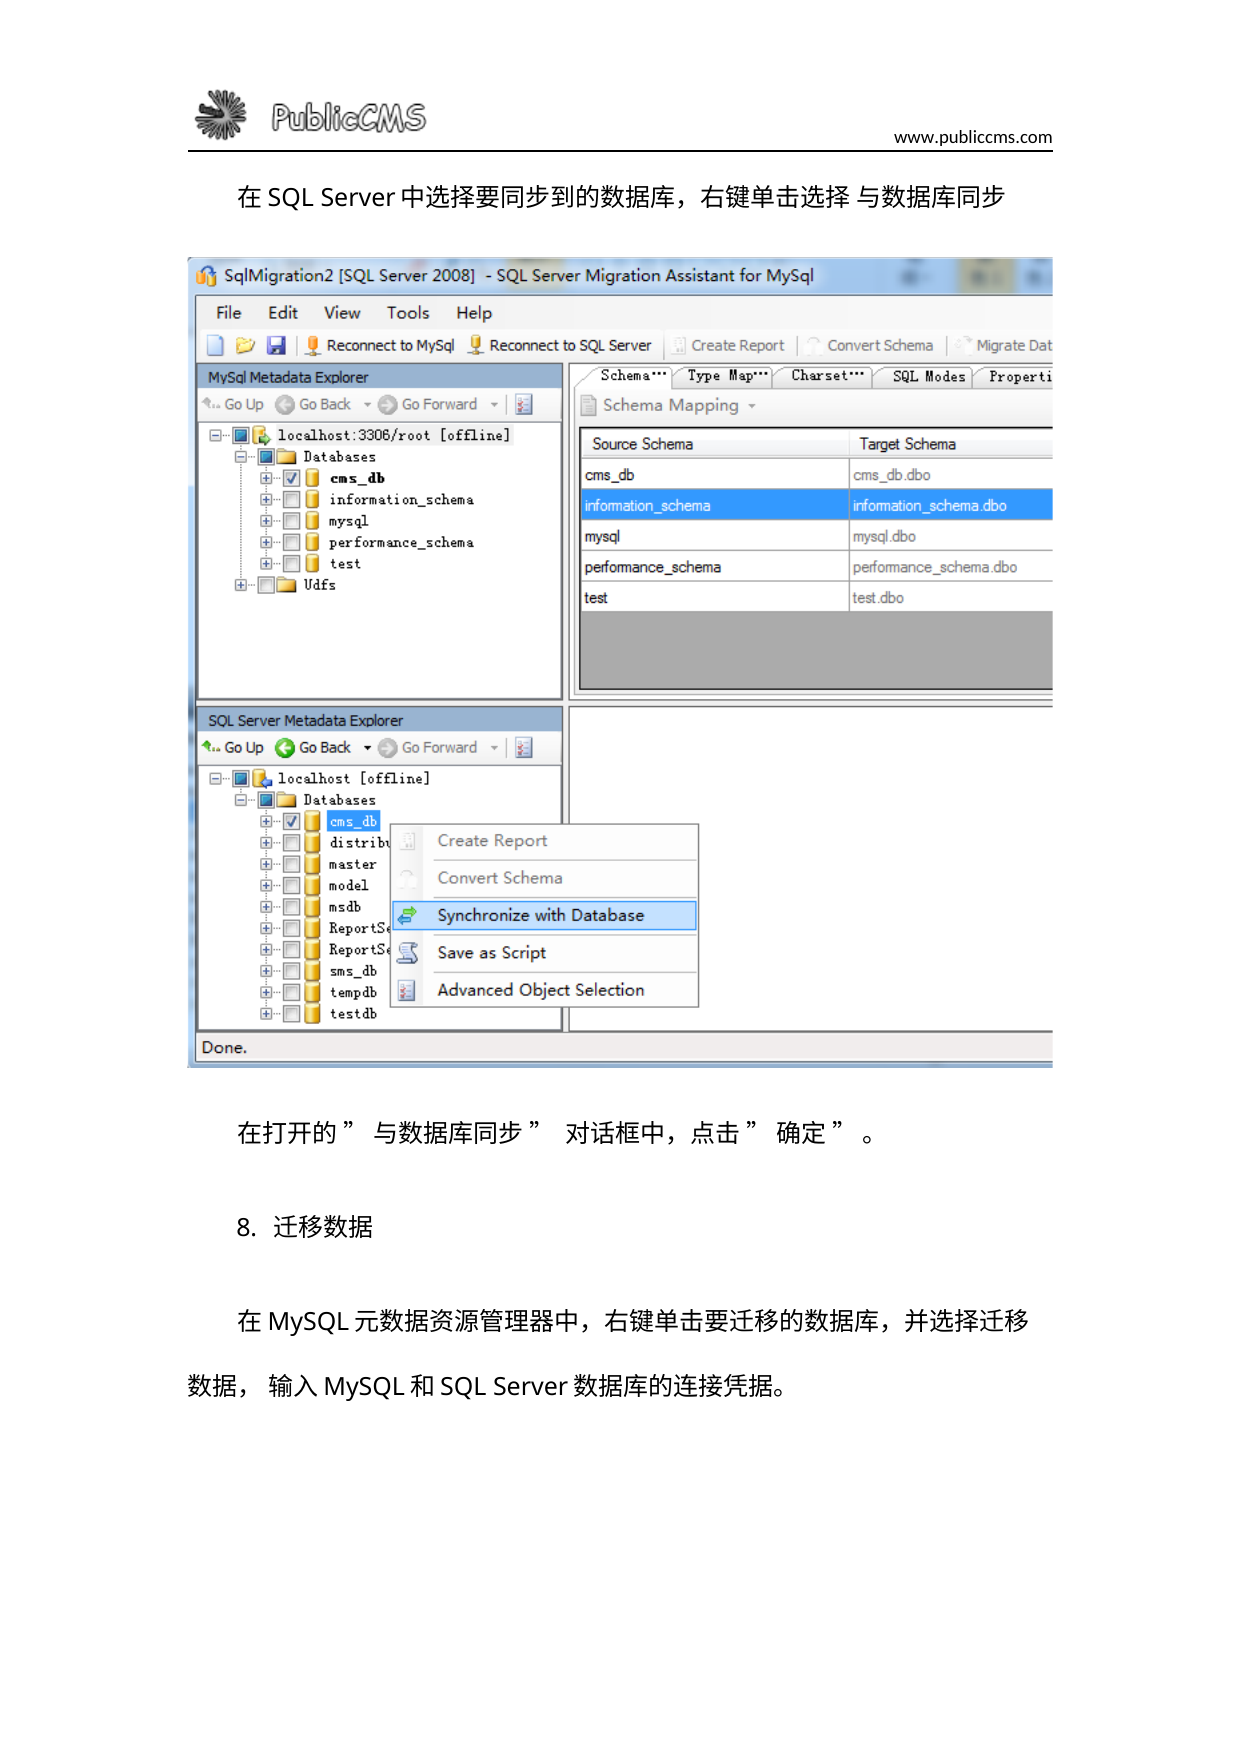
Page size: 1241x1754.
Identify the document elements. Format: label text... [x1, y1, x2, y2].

picture [187, 88, 438, 144]
text 在SQL Server中选择要同步到的数据库，右键单击选择 与数据库同步 [187, 163, 1053, 228]
text 在打开的 ” 与数据库同步 ” 对话框中，点击 ” 确定 ” 。 [187, 1099, 1053, 1164]
text 在MySQL元数据资源管理器中，右键单击要迁移的数据库，并选择迁移数据， 输入MySQL和SQL Server数据库的连接凭据。 [187, 1287, 1053, 1417]
picture [187, 257, 1053, 1068]
list 迁移数据 [236, 1193, 1053, 1258]
